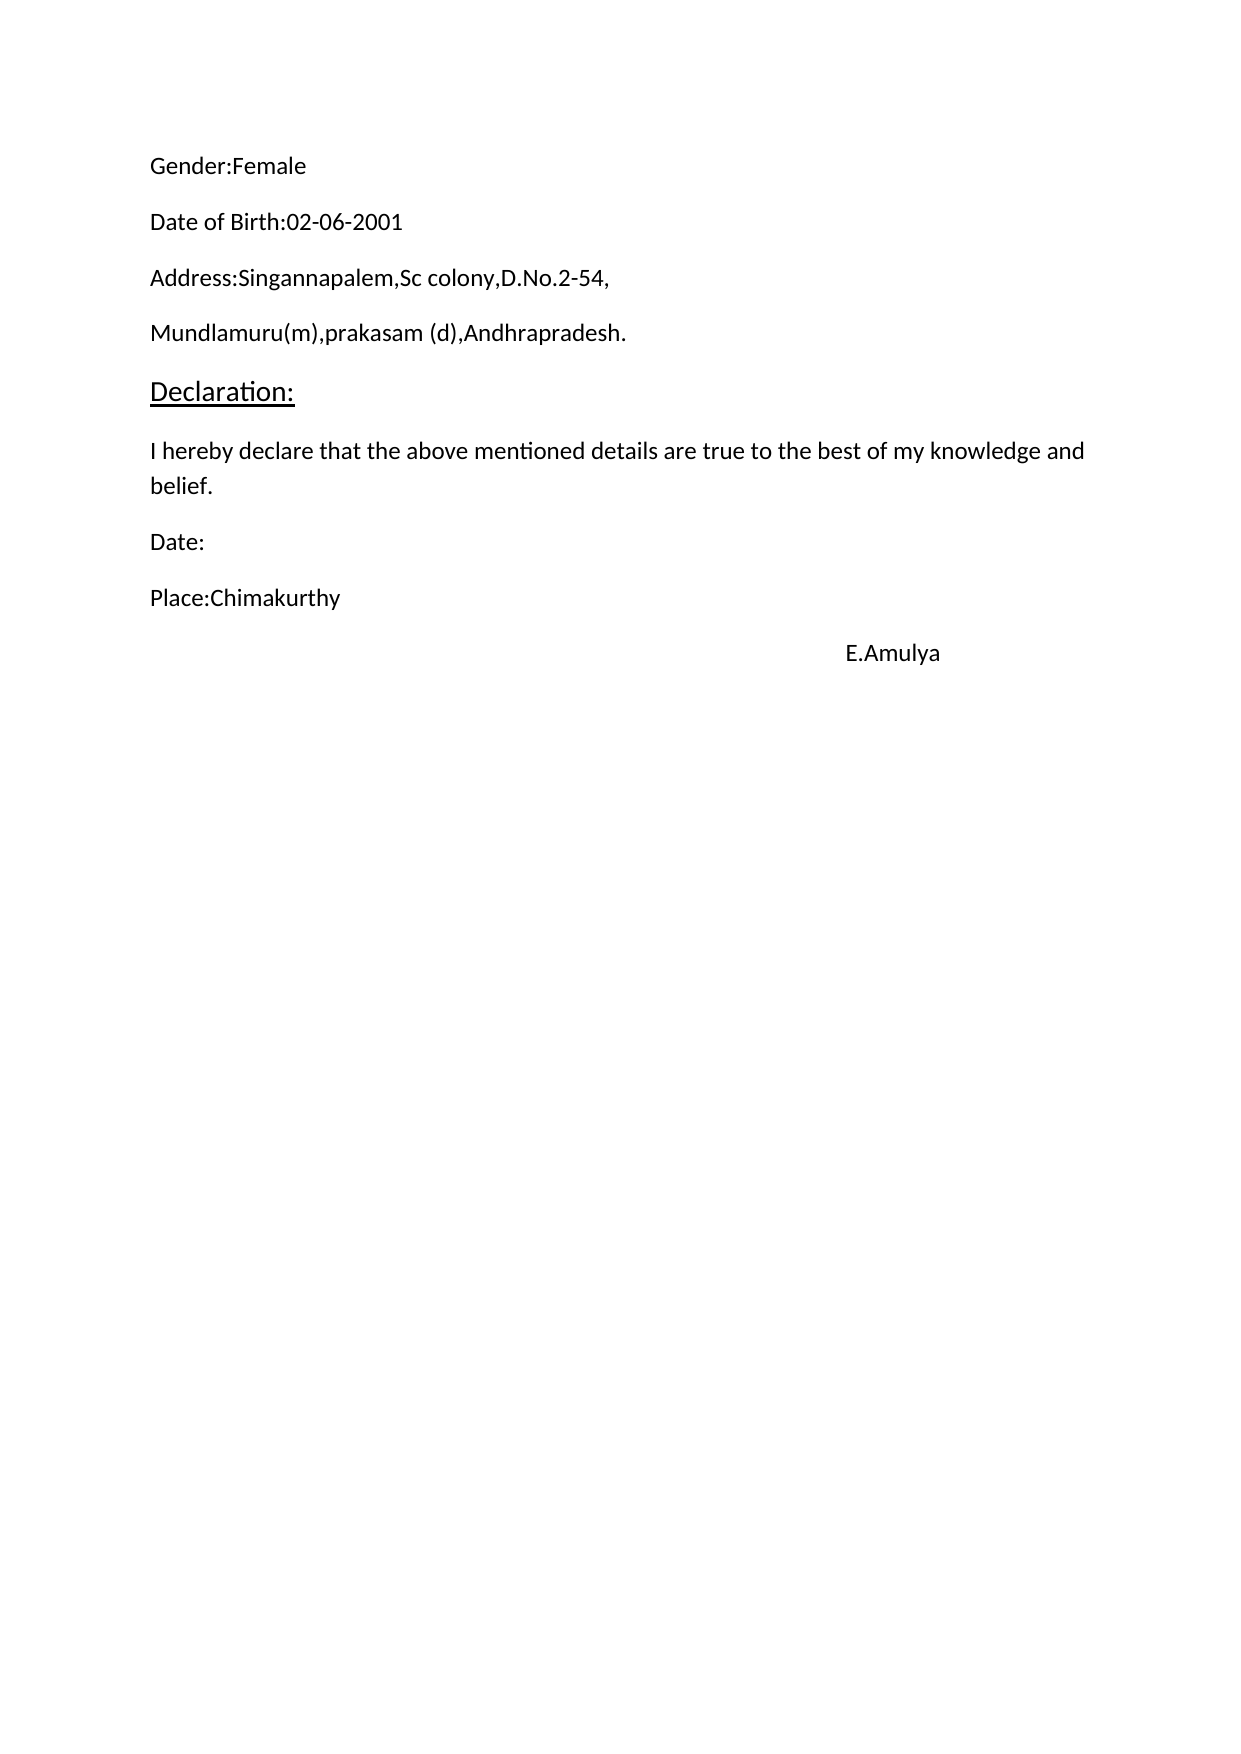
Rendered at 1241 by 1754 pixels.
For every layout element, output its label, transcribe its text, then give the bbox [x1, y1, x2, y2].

text Declaration: [150, 373, 1090, 409]
text Place:Chimakurthy [150, 582, 1090, 612]
text Date: [150, 526, 1090, 556]
text I hereby declare that the above mentioned details are true to the best of my knowledge and belief. [150, 435, 1090, 501]
text Gender:Female [150, 150, 1090, 181]
text E.Amulya [150, 638, 1090, 668]
text Address:Singannapalem,Sc colony,D.No.2-54, [150, 262, 1090, 292]
text Mundlamuru(m),prakasam (d),Andhrapradesh. [150, 317, 1090, 348]
text Date of Birth:02-06-2001 [150, 206, 1090, 236]
